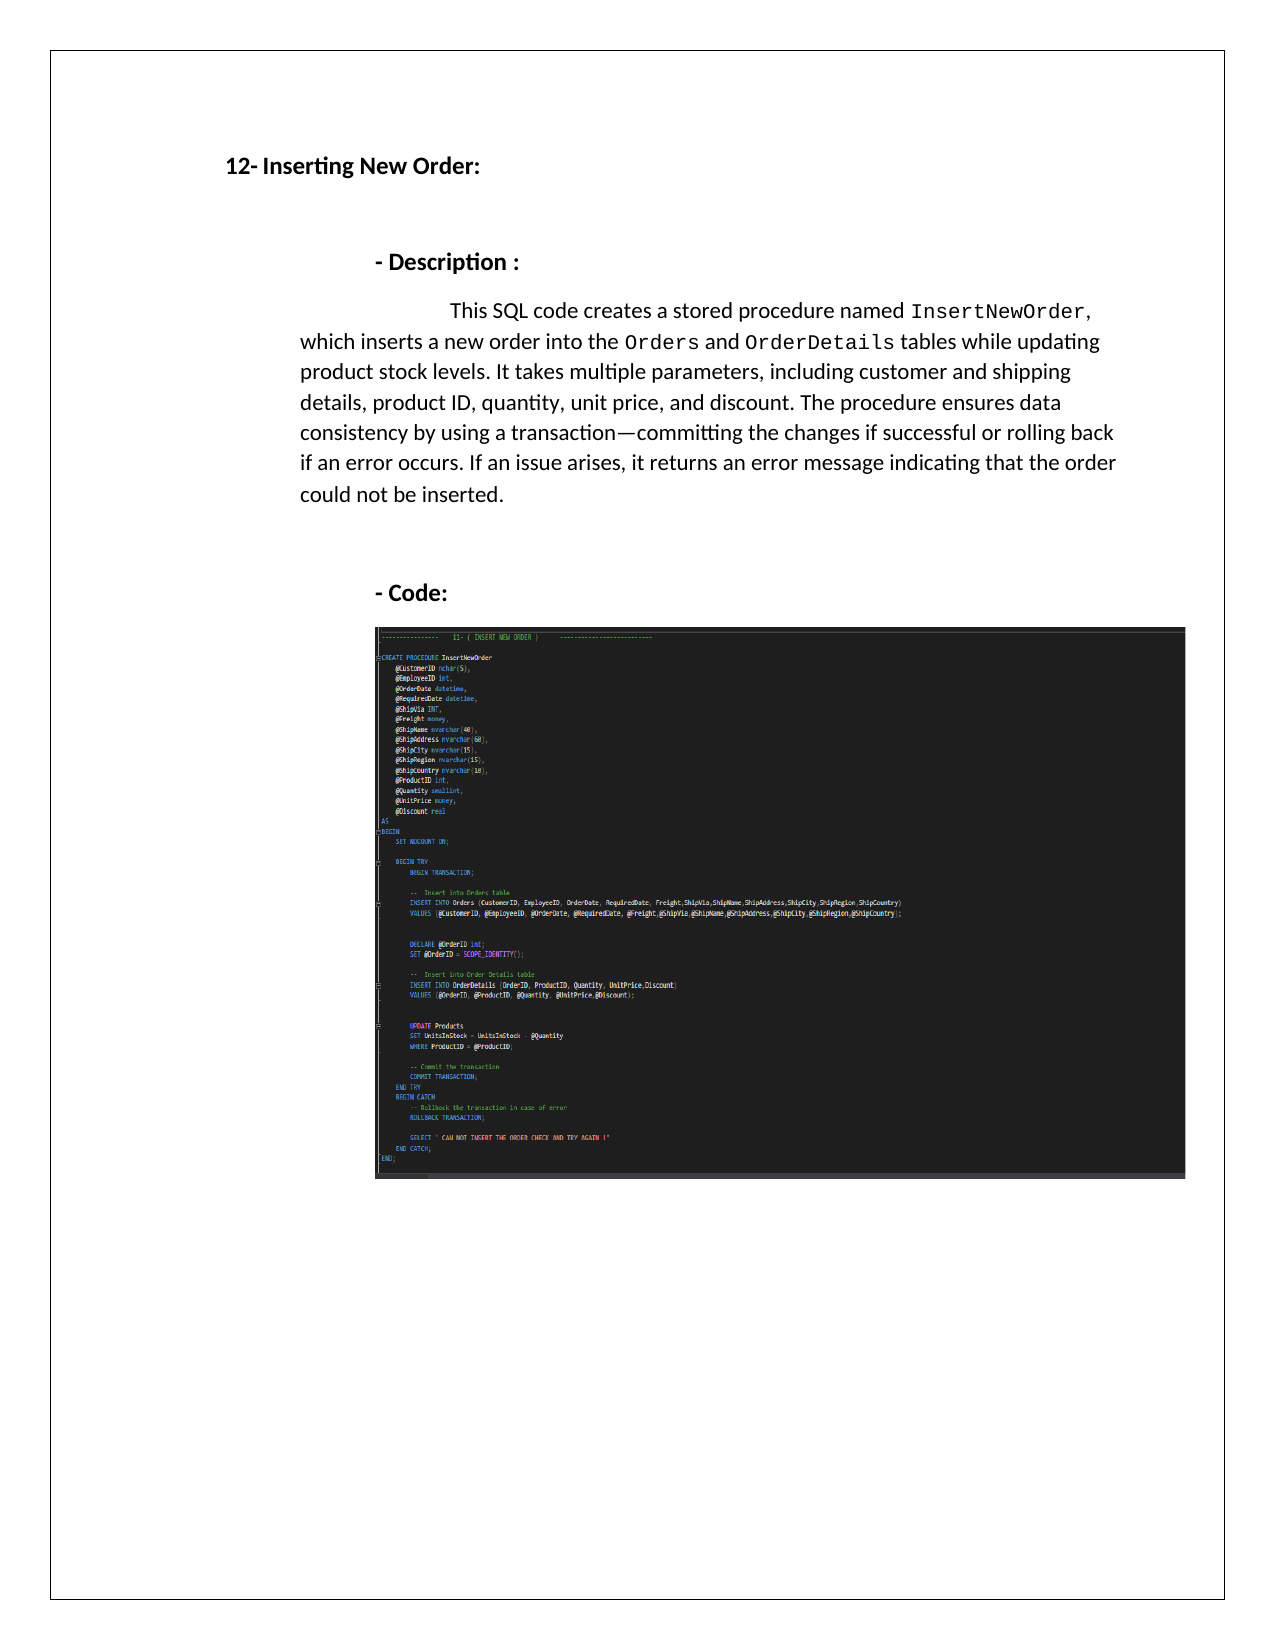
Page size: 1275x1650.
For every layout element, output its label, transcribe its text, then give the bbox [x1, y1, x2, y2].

text This SQL code creates a stored procedure named InsertNewOrder, which inserts a new order into the Orders and OrderDetails tables while updating product stock levels. It takes multiple parameters, including customer and shipping details, product ID, quantity, unit price, and discount. The procedure ensures data consistency by using a transaction—committing the changes if successful or rolling back if an error occurs. If an issue arises, it returns an error message indicating that the order could not be inserted. [300, 296, 1125, 509]
text - Code: [300, 577, 1125, 608]
list Inserting New Order: [225, 150, 1125, 181]
picture [375, 627, 1186, 1179]
text - Description : [300, 246, 1125, 277]
